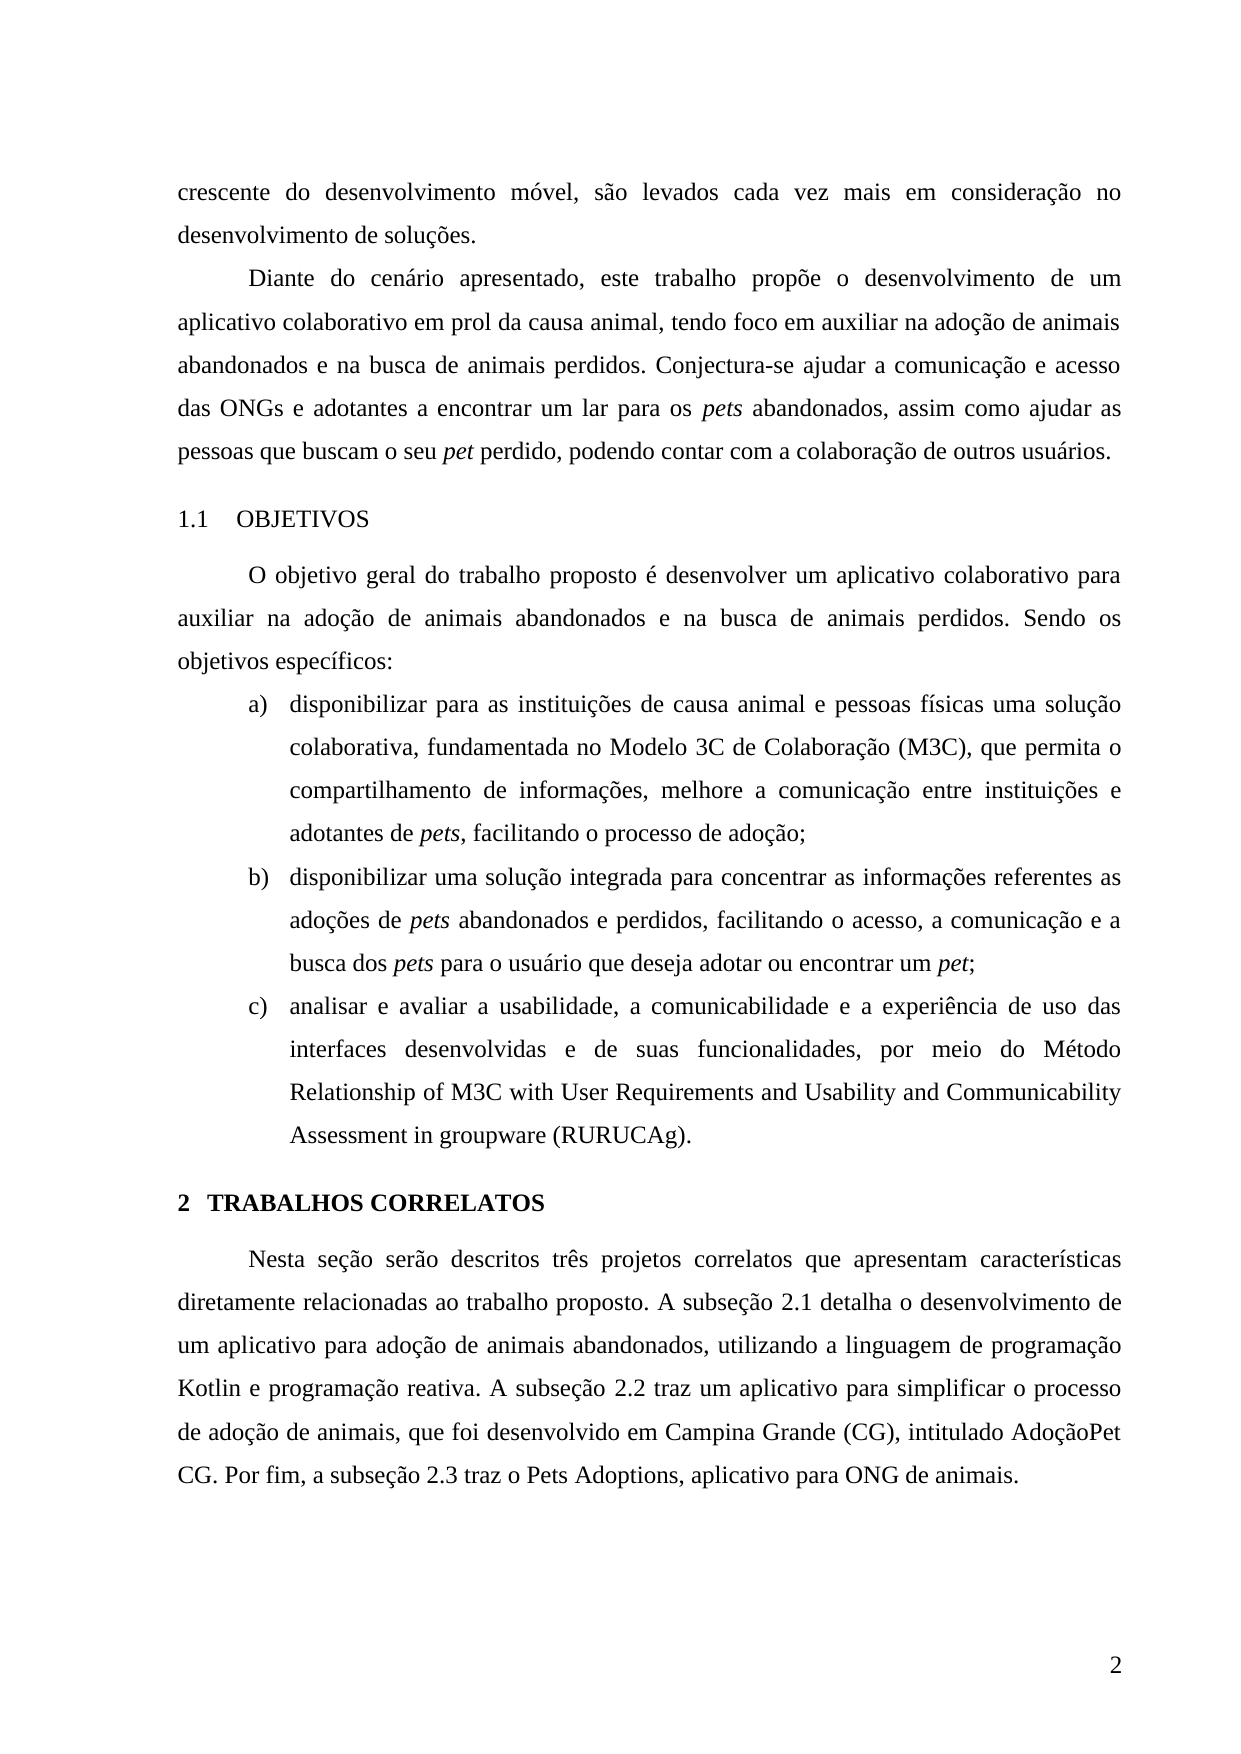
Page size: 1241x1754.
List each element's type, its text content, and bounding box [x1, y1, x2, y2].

text analisar e avaliar a usabilidade, a comunicabilidade e a experiência de uso das interfaces desenvolvidas e de suas funcionalidades, por meio do Método Relationship of M3C with User Requirements and Usability and Communicability Assessment in groupware (RURUCAg). [248, 991, 1122, 1149]
text disponibilizar para as instituições de causa animal e pessoas físicas uma solução colaborativa, fundamentada no Modelo 3C de Colaboração (M3C), que permita o compartilhamento de informações, melhore a comunicação entre instituições e adotantes de pets, facilitando o processo de adoção; [248, 689, 1122, 847]
subtitle OBJETIVOS [177, 504, 1122, 533]
text disponibilizar uma solução integrada para concentrar as informações referentes as adoções de pets abandonados e perdidos, facilitando o acesso, a comunicação e a busca dos pets para o usuário que deseja adotar ou encontrar um pet; [248, 862, 1122, 977]
text O objetivo geral do trabalho proposto é desenvolver um aplicativo colaborativo para auxiliar na adoção de animais abandonados e na busca de animais perdidos. Sendo os objetivos específicos: [177, 560, 1122, 675]
text Nesta seção serão descritos três projetos correlatos que apresentam características diretamente relacionadas ao trabalho proposto. A subseção 2.1 detalha o desenvolvimento de um aplicativo para adoção de animais abandonados, utilizando a linguagem de programação Kotlin e programação reativa. A subseção 2.2 traz um aplicativo para simplificar o processo de adoção de animais, que foi desenvolvido em Campina Grande (CG), intitulado AdoçãoPet CG. Por fim, a subseção 2.3 traz o Pets Adoptions, aplicativo para ONG de animais. [177, 1244, 1122, 1488]
subtitle trabalhos correlatos [177, 1188, 1122, 1217]
text Diante do cenário apresentado, este trabalho propõe o desenvolvimento de um aplicativo colaborativo em prol da causa animal, tendo foco em auxiliar na adoção de animais abandonados e na busca de animais perdidos. Conjectura-se ajudar a comunicação e acesso das ONGs e adotantes a encontrar um lar para os pets abandonados, assim como ajudar as pessoas que buscam o seu pet perdido, podendo contar com a colaboração de outros usuários. [177, 263, 1122, 465]
